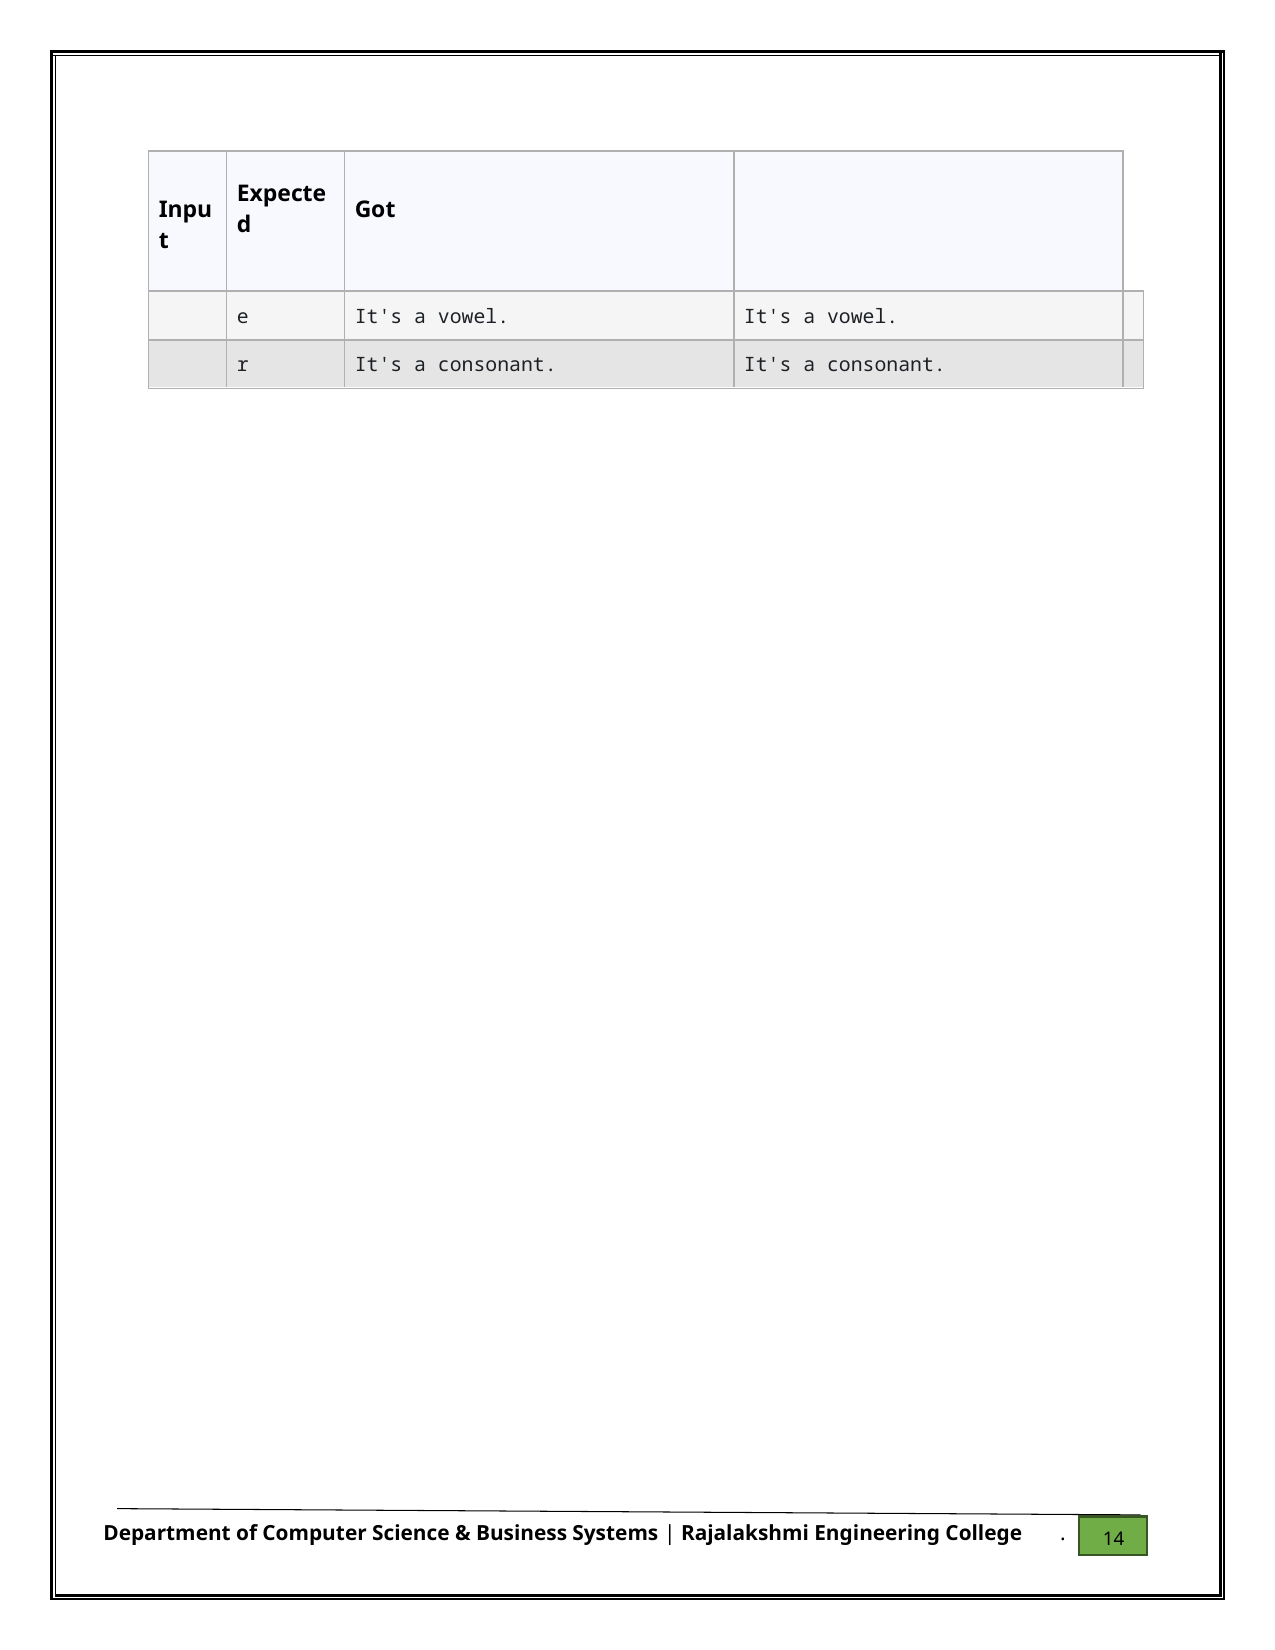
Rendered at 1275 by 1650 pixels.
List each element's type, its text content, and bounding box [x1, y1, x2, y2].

table_cell It's a vowel. [735, 292, 1122, 339]
table_cell [149, 341, 226, 387]
table_header Input [149, 152, 226, 290]
table_cell It's a consonant. [735, 341, 1122, 387]
table_cell [1124, 292, 1143, 339]
table_header [735, 152, 1122, 290]
table_cell It's a vowel. [345, 292, 733, 339]
table_cell It's a consonant. [345, 341, 733, 387]
table_header Got [345, 152, 733, 290]
table_cell e [227, 292, 344, 339]
table_header Expected [227, 152, 344, 290]
table_cell r [227, 341, 344, 387]
table_cell [1124, 341, 1143, 387]
table_cell [149, 292, 226, 339]
